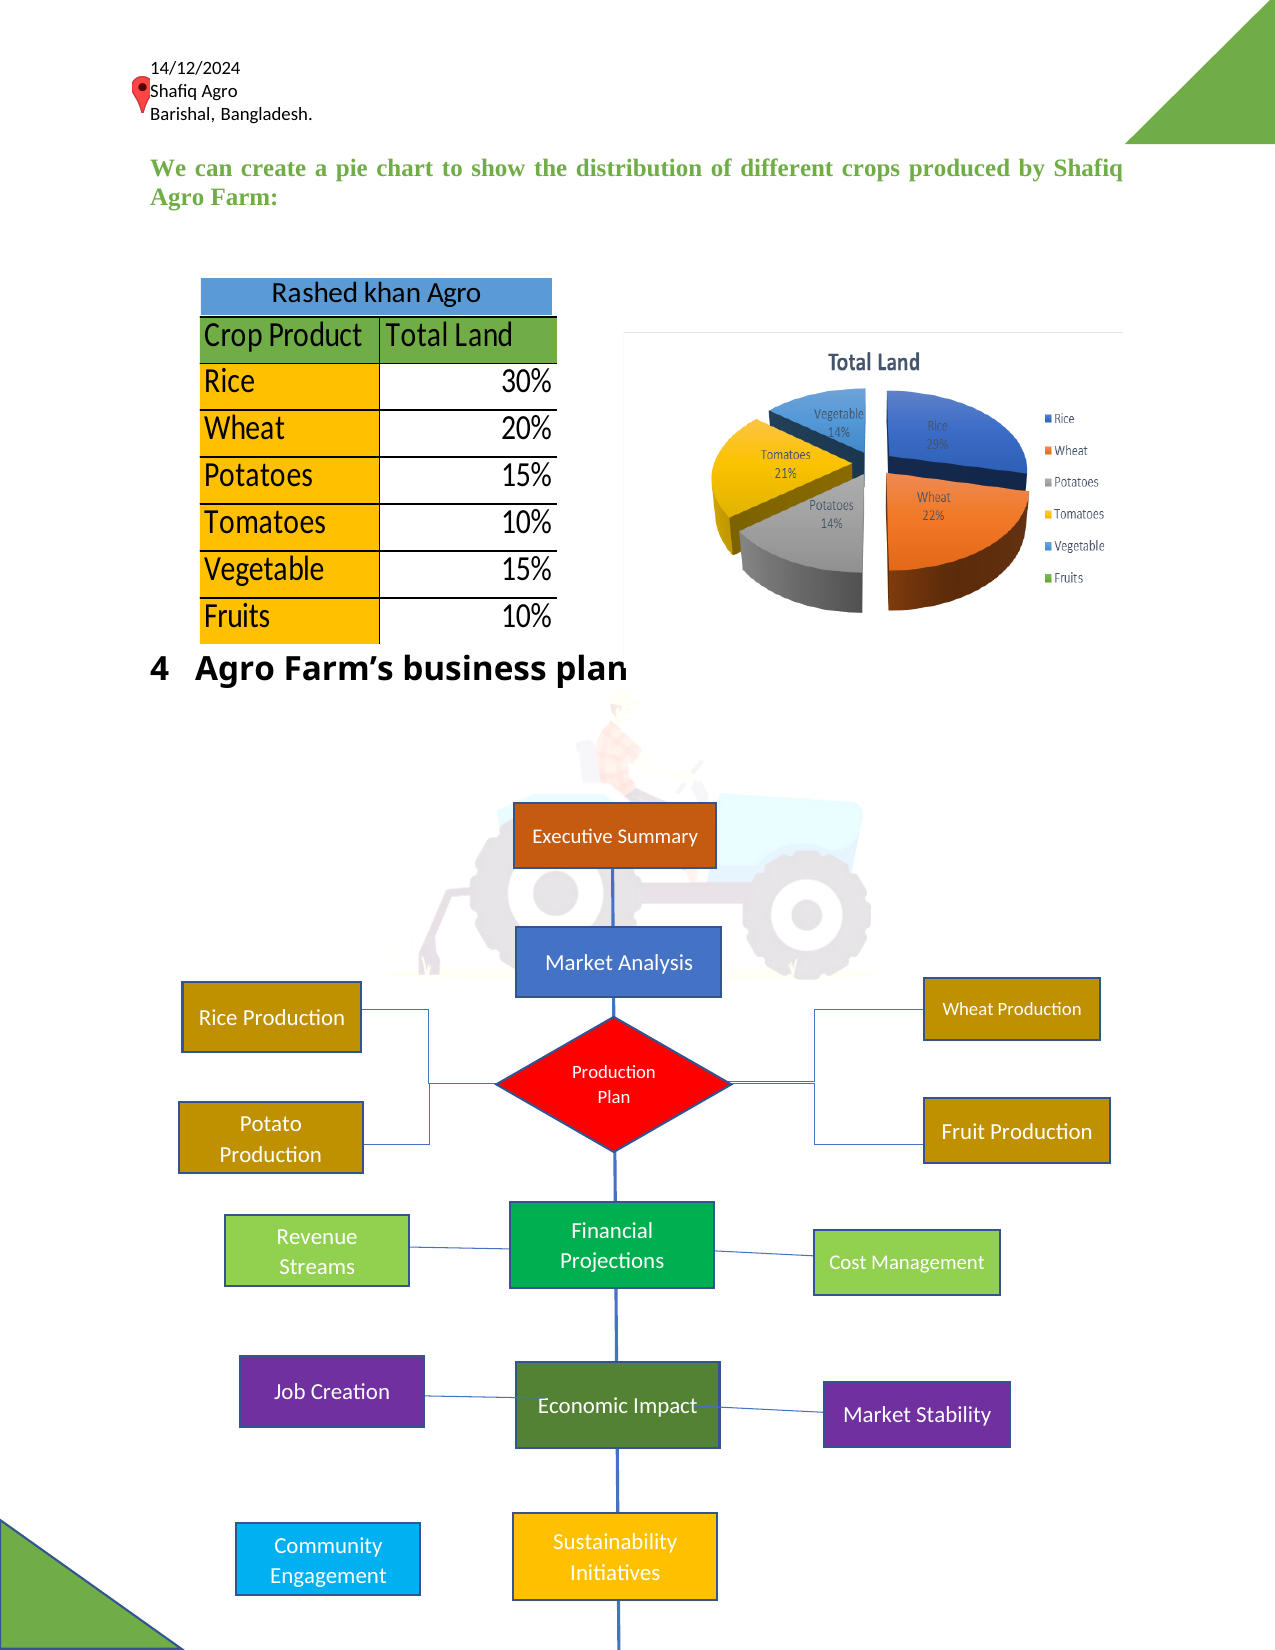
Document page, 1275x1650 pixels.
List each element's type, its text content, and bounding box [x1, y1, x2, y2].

picture [131, 76, 150, 111]
text We can create a pie chart to show the distribution of different crops produced by Shafiq Agro Farm: [150, 326, 1125, 384]
picture [622, 505, 1123, 840]
text Shafiq Agro Farm is committed to delivering the best possible experience to its customers, ensuring they receive fresh, high-quality produce while supporting sustainable and environmentally friendly practices. [150, 153, 1125, 239]
subtitle Agro Farm’s business plan [150, 818, 1125, 864]
